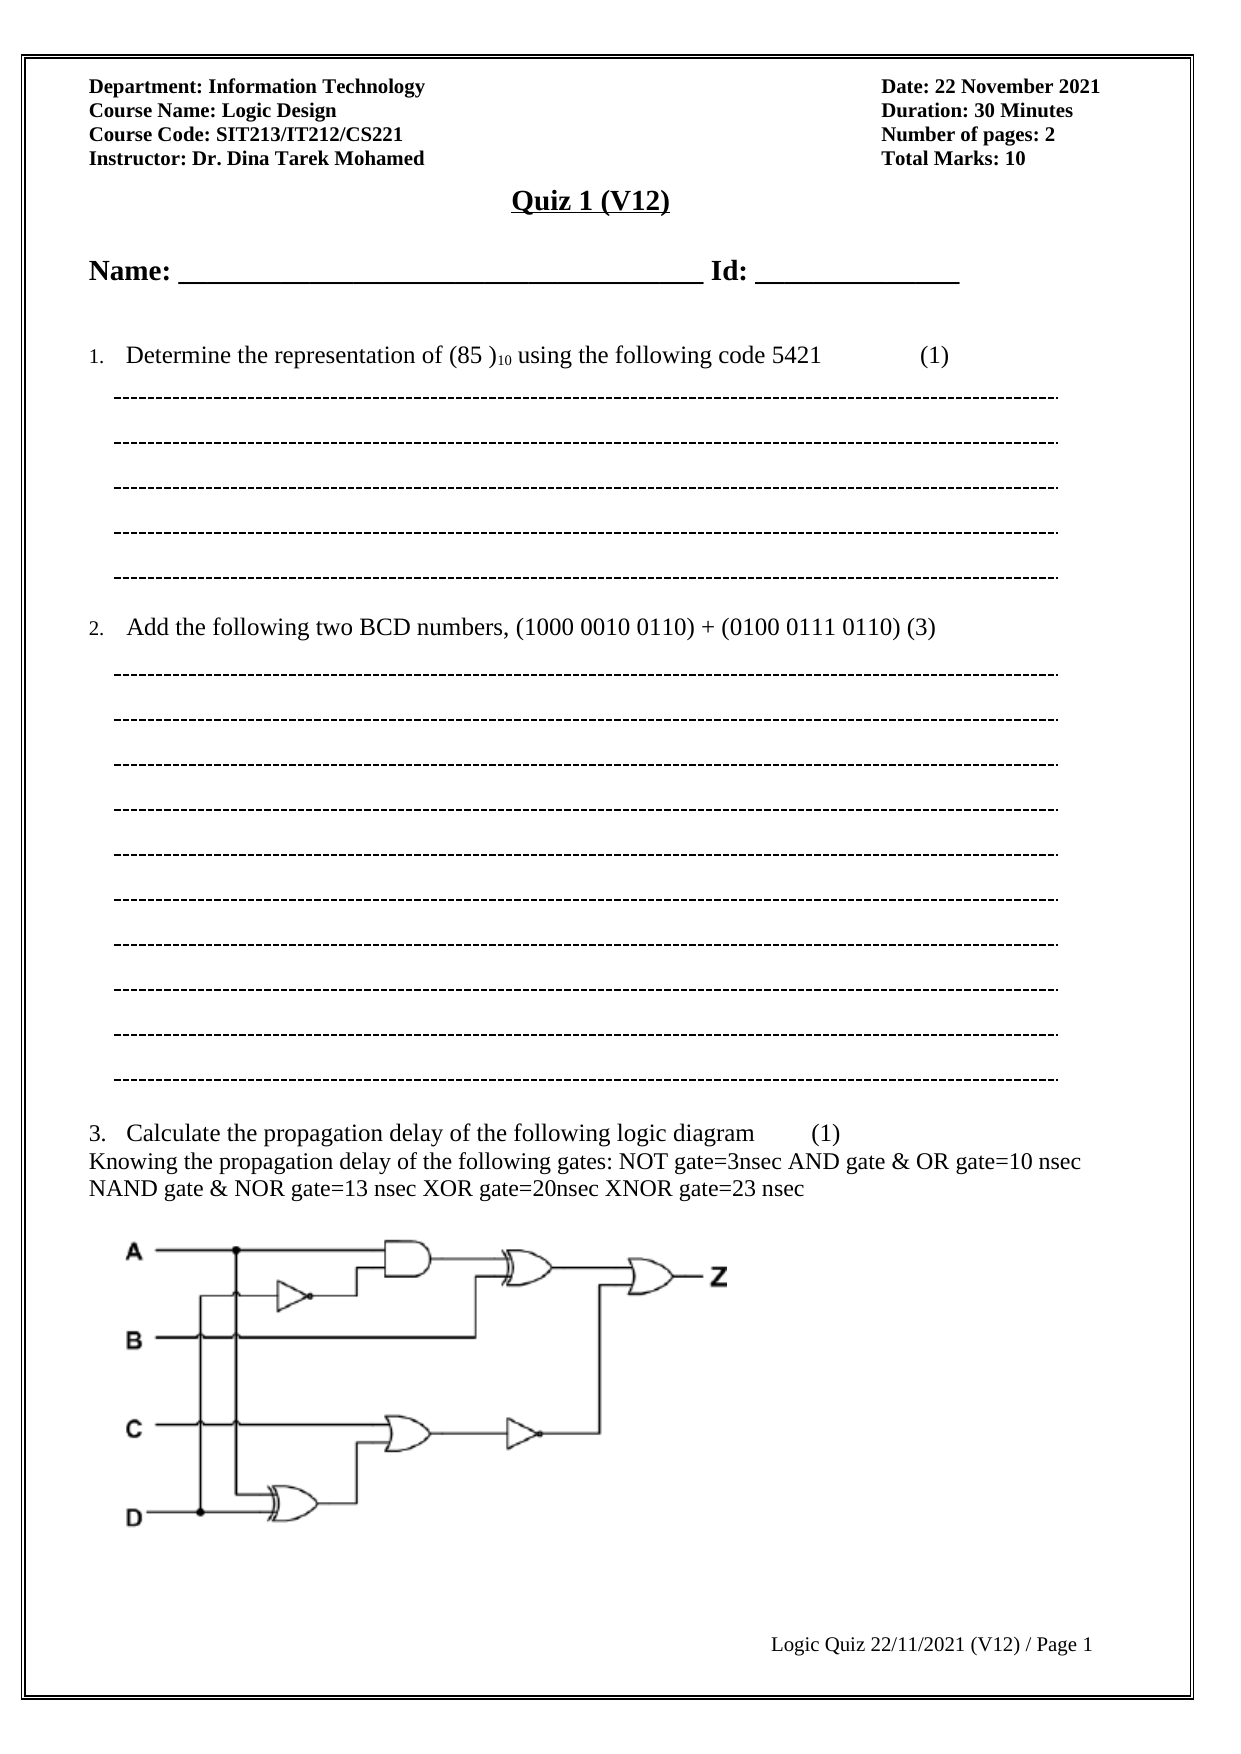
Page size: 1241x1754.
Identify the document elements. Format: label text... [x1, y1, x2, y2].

table_cell [114, 1034, 1058, 1079]
table_cell [114, 809, 1058, 854]
table_cell [114, 487, 1058, 532]
table_header [114, 674, 1058, 719]
list Calculate the propagation delay of the following logic diagram (1) [88, 1118, 1092, 1147]
table_cell [114, 899, 1058, 944]
picture [125, 1234, 727, 1534]
text Knowing the propagation delay of the following gates: NOT gate=3nsec AND gate & OR gate=10 nsec NAND gate & NOR gate=13 nsec XOR gate=20nsec XNOR gate=23 nsec [88, 1147, 1092, 1202]
table_header [114, 397, 1058, 442]
table_cell [114, 944, 1058, 989]
table_cell [114, 764, 1058, 809]
table_cell [114, 989, 1058, 1034]
table_cell [114, 532, 1058, 577]
list Determine the representation of (85 )10 using the following code 5421 (1) [88, 340, 1092, 369]
table_cell [114, 719, 1058, 764]
text Name: ____________________________________ Id: ______________ [88, 253, 1092, 286]
table_cell [114, 442, 1058, 487]
list Add the following two BCD numbers, (1000 0010 0110) + (0100 0111 0110) (3) [88, 612, 1092, 641]
table_cell [114, 854, 1058, 899]
